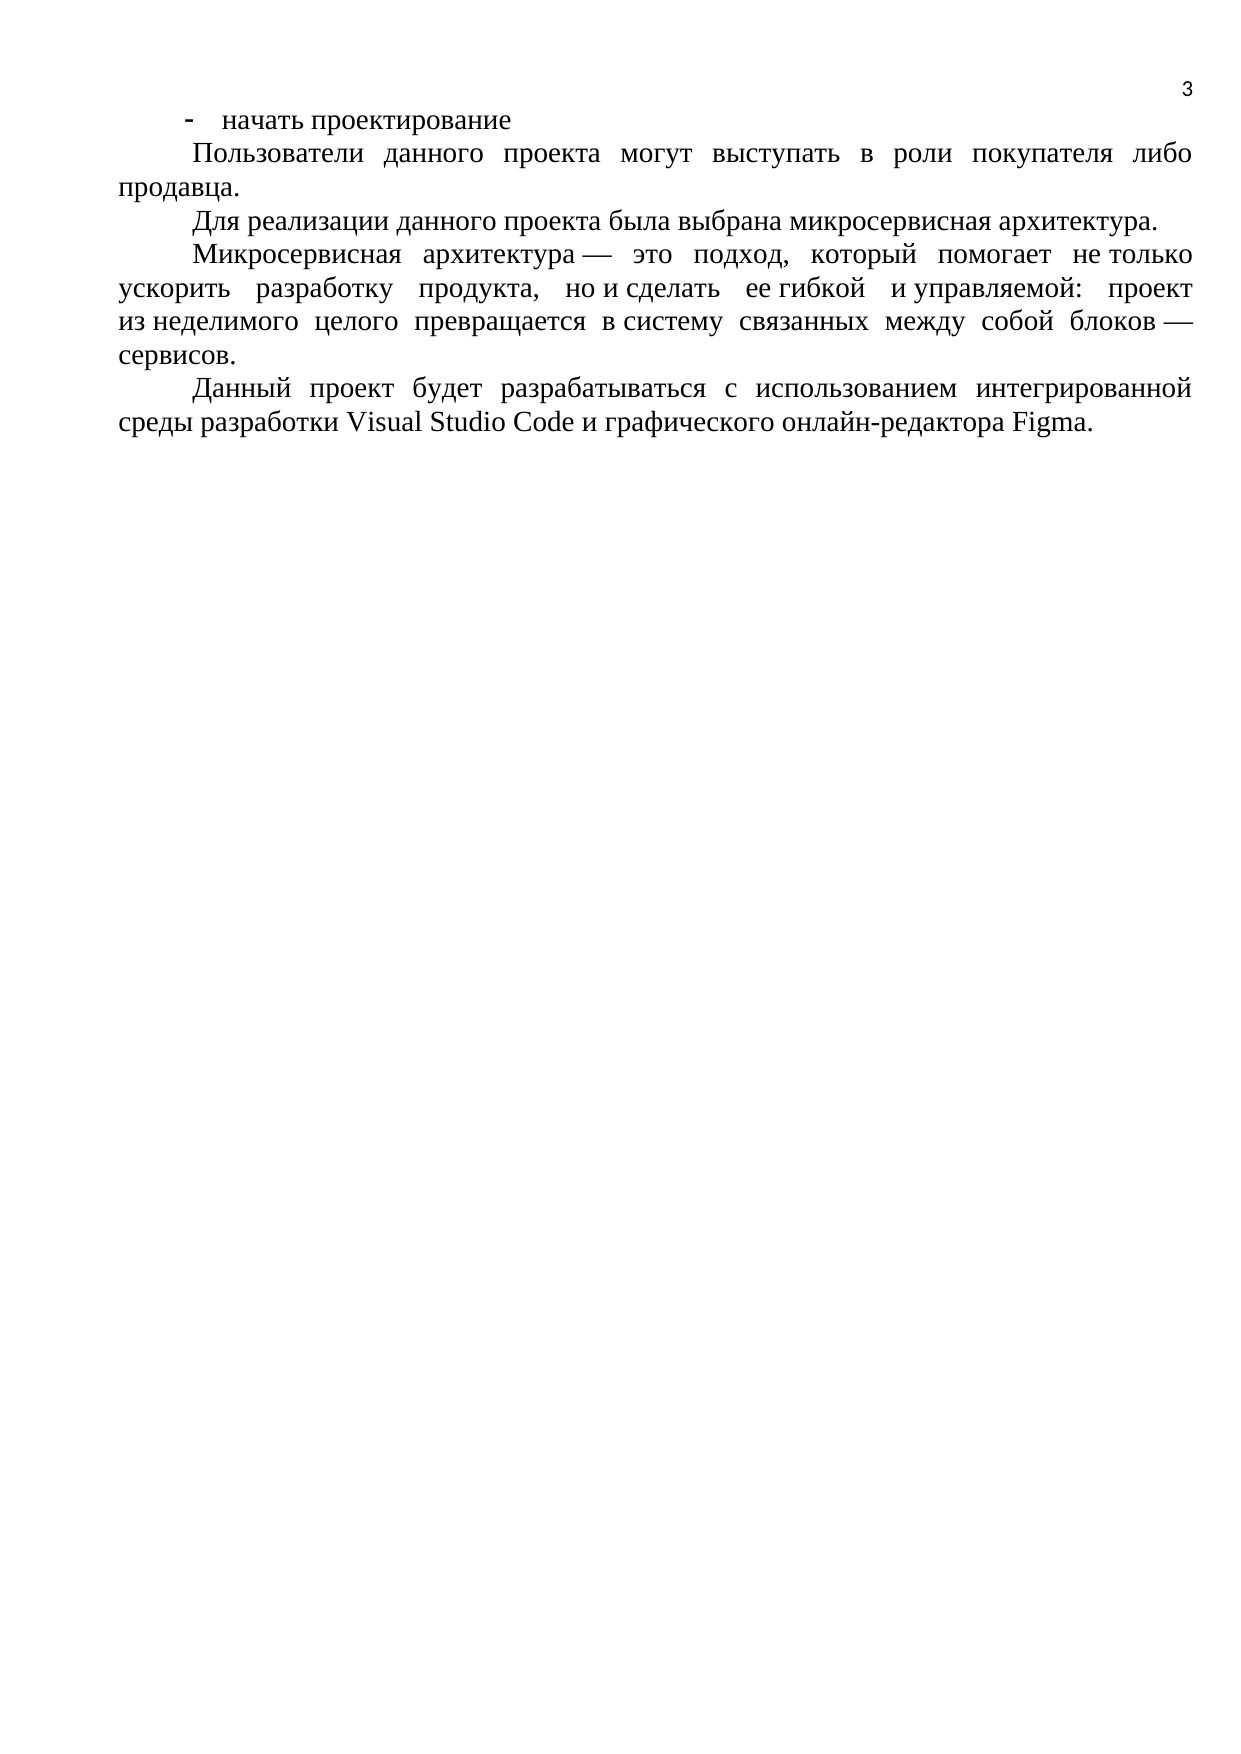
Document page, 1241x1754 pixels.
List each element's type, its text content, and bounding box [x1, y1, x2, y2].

text Микросервисная архитектура — это подход, который помогает не только ускорить разработку продукта, но и сделать ее гибкой и управляемой: проект из неделимого целого превращается в систему связанных между собой блоков — сервисов. [118, 236, 1193, 370]
list начать проектирование [184, 102, 1193, 136]
text Пользователи данного проекта могут выступать в роли покупателя либо продавца. [118, 136, 1193, 203]
text Для реализации данного проекта была выбрана микросервисная архитектура. [118, 203, 1193, 236]
text Данный проект будет разрабатываться с использованием интегрированной среды разработки Visual Studio Code и графического онлайн-редактора Figma. [118, 370, 1193, 437]
